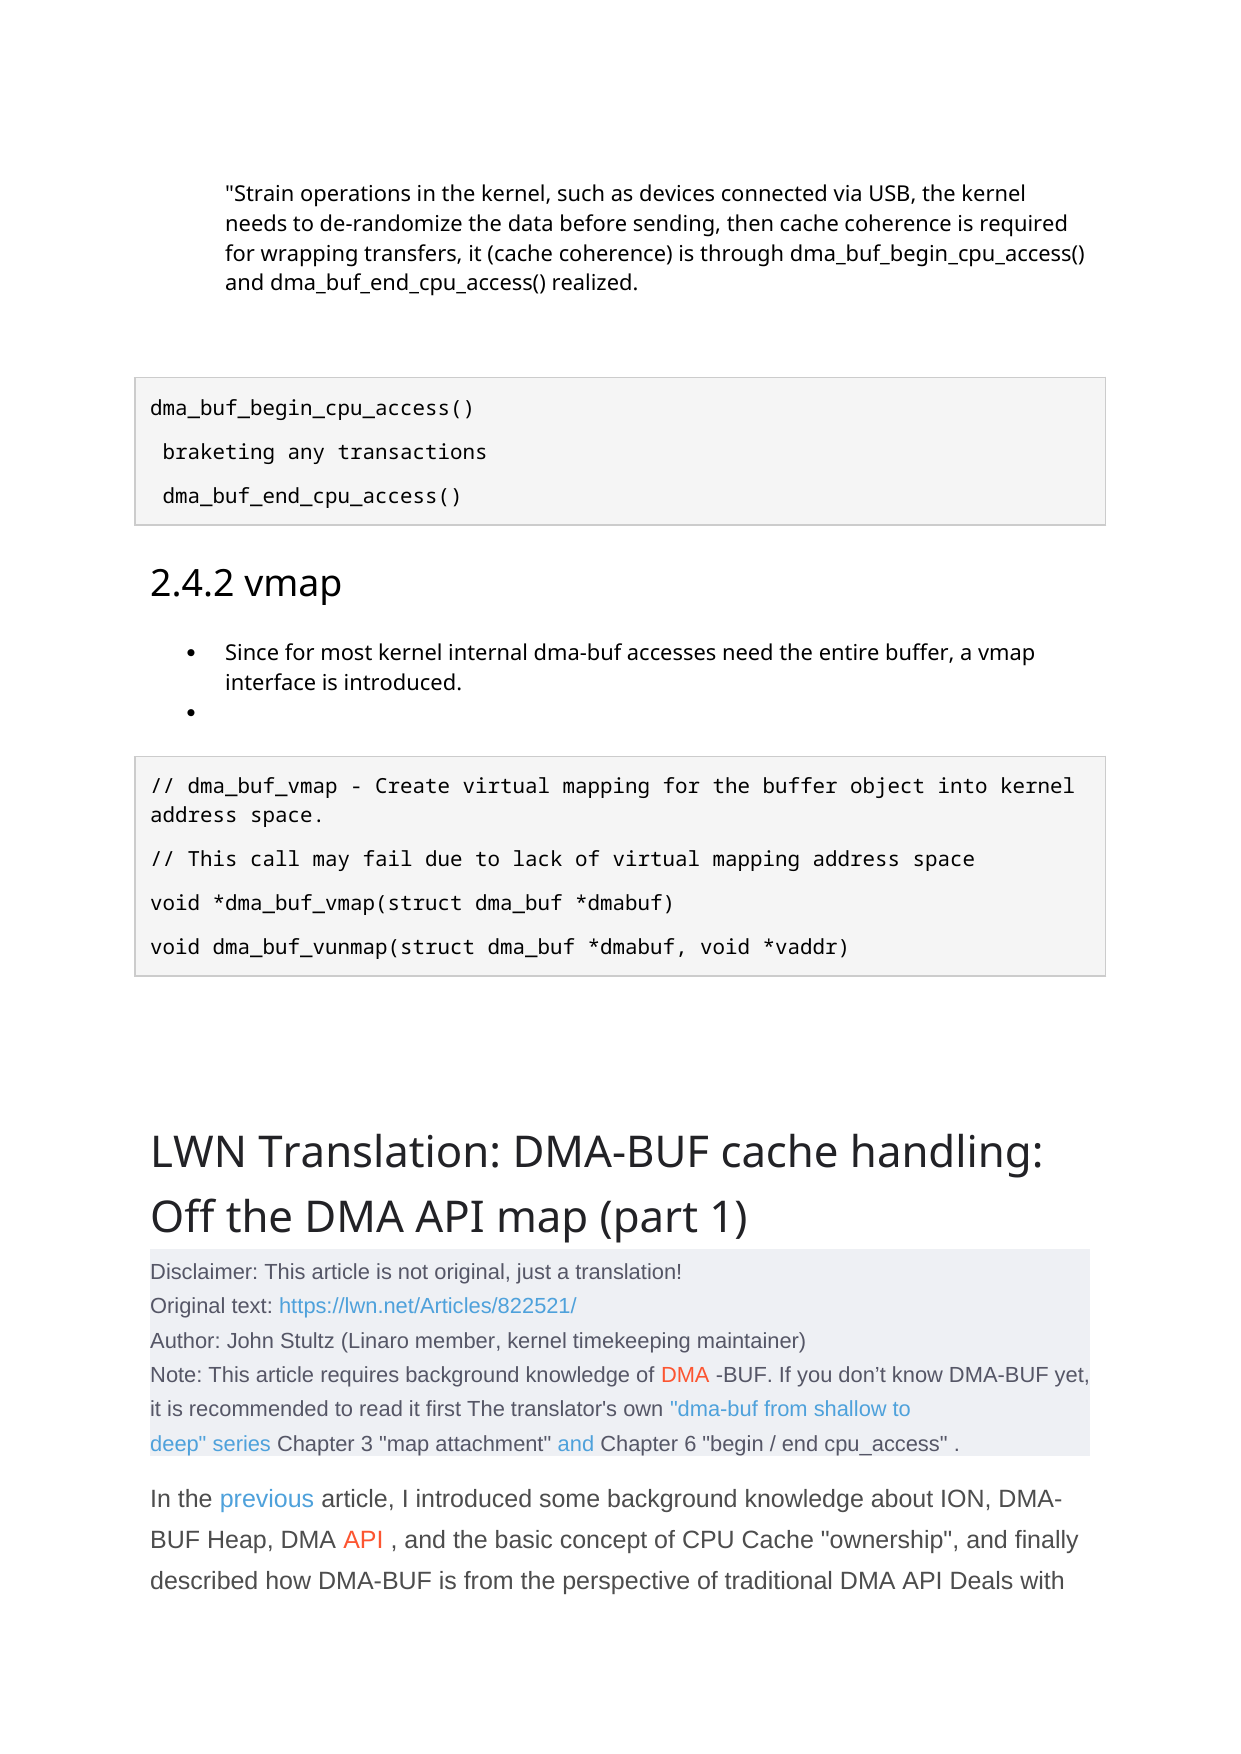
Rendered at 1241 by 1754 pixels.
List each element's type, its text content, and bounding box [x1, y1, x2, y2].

subtitle LWN Translation: DMA-BUF cache handling: Off the DMA API map (part 1) [150, 1121, 1090, 1245]
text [150, 1472, 1090, 1594]
text dma_buf_end_cpu_access() [136, 465, 1105, 524]
text // dma_buf_vmap - Create virtual mapping for the buffer object into kernel address space. [136, 757, 1105, 828]
text dma_buf_begin_cpu_access() [136, 378, 1105, 421]
text // This call may fail due to lack of virtual mapping address space [136, 828, 1105, 872]
list Since for most kernel internal dma-buf accesses need the entire buffer, a vmap interface is introduced. [187, 637, 1090, 697]
text Disclaimer: This article is not original, just a translation! Original text: https://lwn.net/Articles/822521/ Author: John Stultz (Linaro member, kernel timekeeping maintainer) Note: This article requires background knowledge of DMA -BUF. If you don’t know DMA-BUF yet, it is recommended to read it first The translator's own "dma-buf from shallow to deep" series Chapter 3 "map attachment" and Chapter 6 "begin / end cpu_access" . [150, 1249, 1090, 1456]
text braketing any transactions [136, 421, 1105, 465]
text "Strain operations in the kernel, such as devices connected via USB, the kernel needs to de-randomize the data before sending, then cache coherence is required for wrapping transfers, it (cache coherence) is through dma_buf_begin_cpu_access() and dma_buf_end_cpu_access() realized. [225, 150, 1090, 297]
text void *dma_buf_vmap(struct dma_buf *dmabuf) [136, 872, 1105, 916]
text void dma_buf_vunmap(struct dma_buf *dmabuf, void *vaddr) [136, 916, 1105, 975]
text 2.4.2 vmap [150, 557, 1090, 608]
